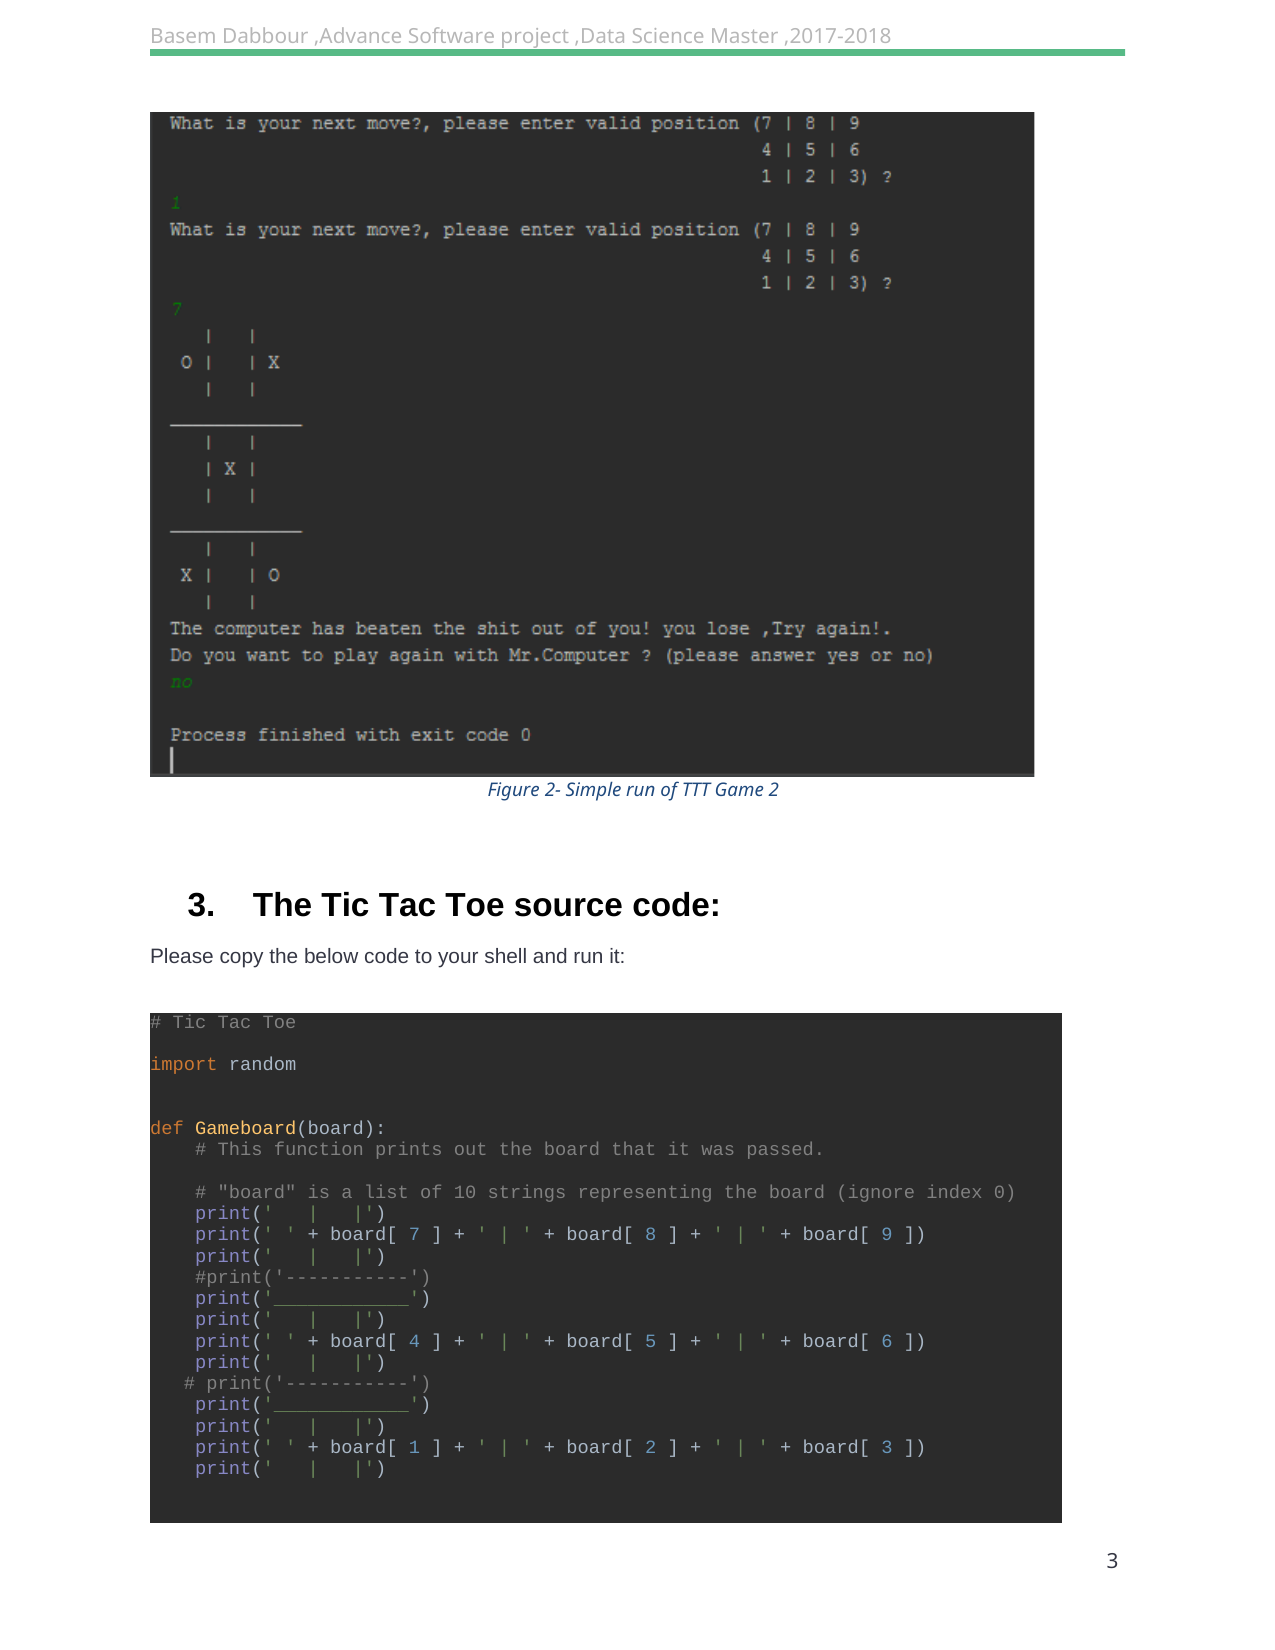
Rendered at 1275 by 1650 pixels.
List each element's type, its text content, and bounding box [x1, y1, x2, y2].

picture [150, 49, 1125, 56]
text Please copy the below code to your shell and run it: [150, 944, 1118, 968]
subtitle The Tic Tac Toe source code: [187, 885, 1118, 923]
picture [150, 112, 1035, 777]
